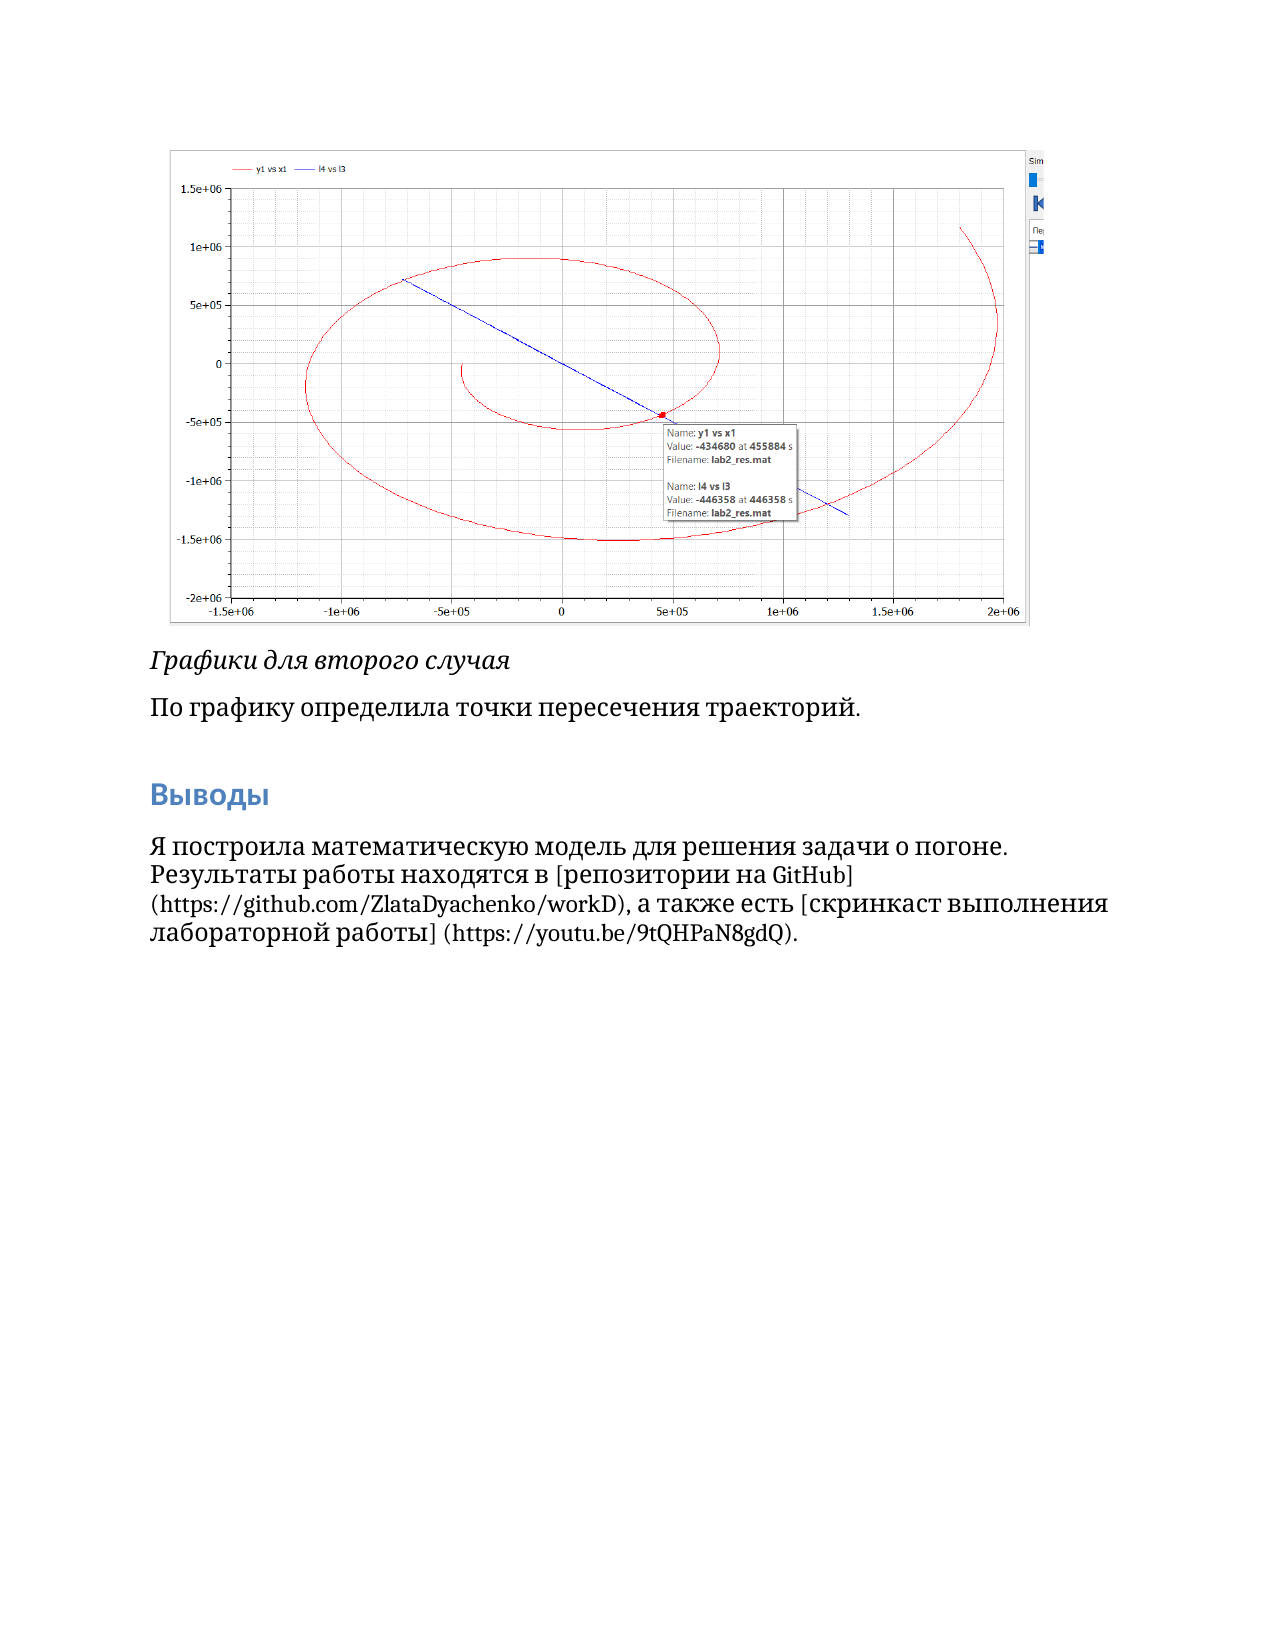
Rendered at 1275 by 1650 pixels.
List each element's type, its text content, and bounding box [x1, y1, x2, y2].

text Графики для второго случая [150, 647, 1125, 675]
picture [168, 150, 1044, 626]
subtitle Выводы [150, 773, 1125, 814]
text По графику определила точки пересечения траекторий. [150, 694, 1125, 723]
text Я построила математическую модель для решения задачи о погоне. Результаты работы находятся в [репозитории на GitHub] (https://github.com/ZlataDyachenko/workD), а также есть [скринкаст выполнения лабораторной работы] (https://youtu.be/9tQHPaN8gdQ). [150, 832, 1125, 947]
